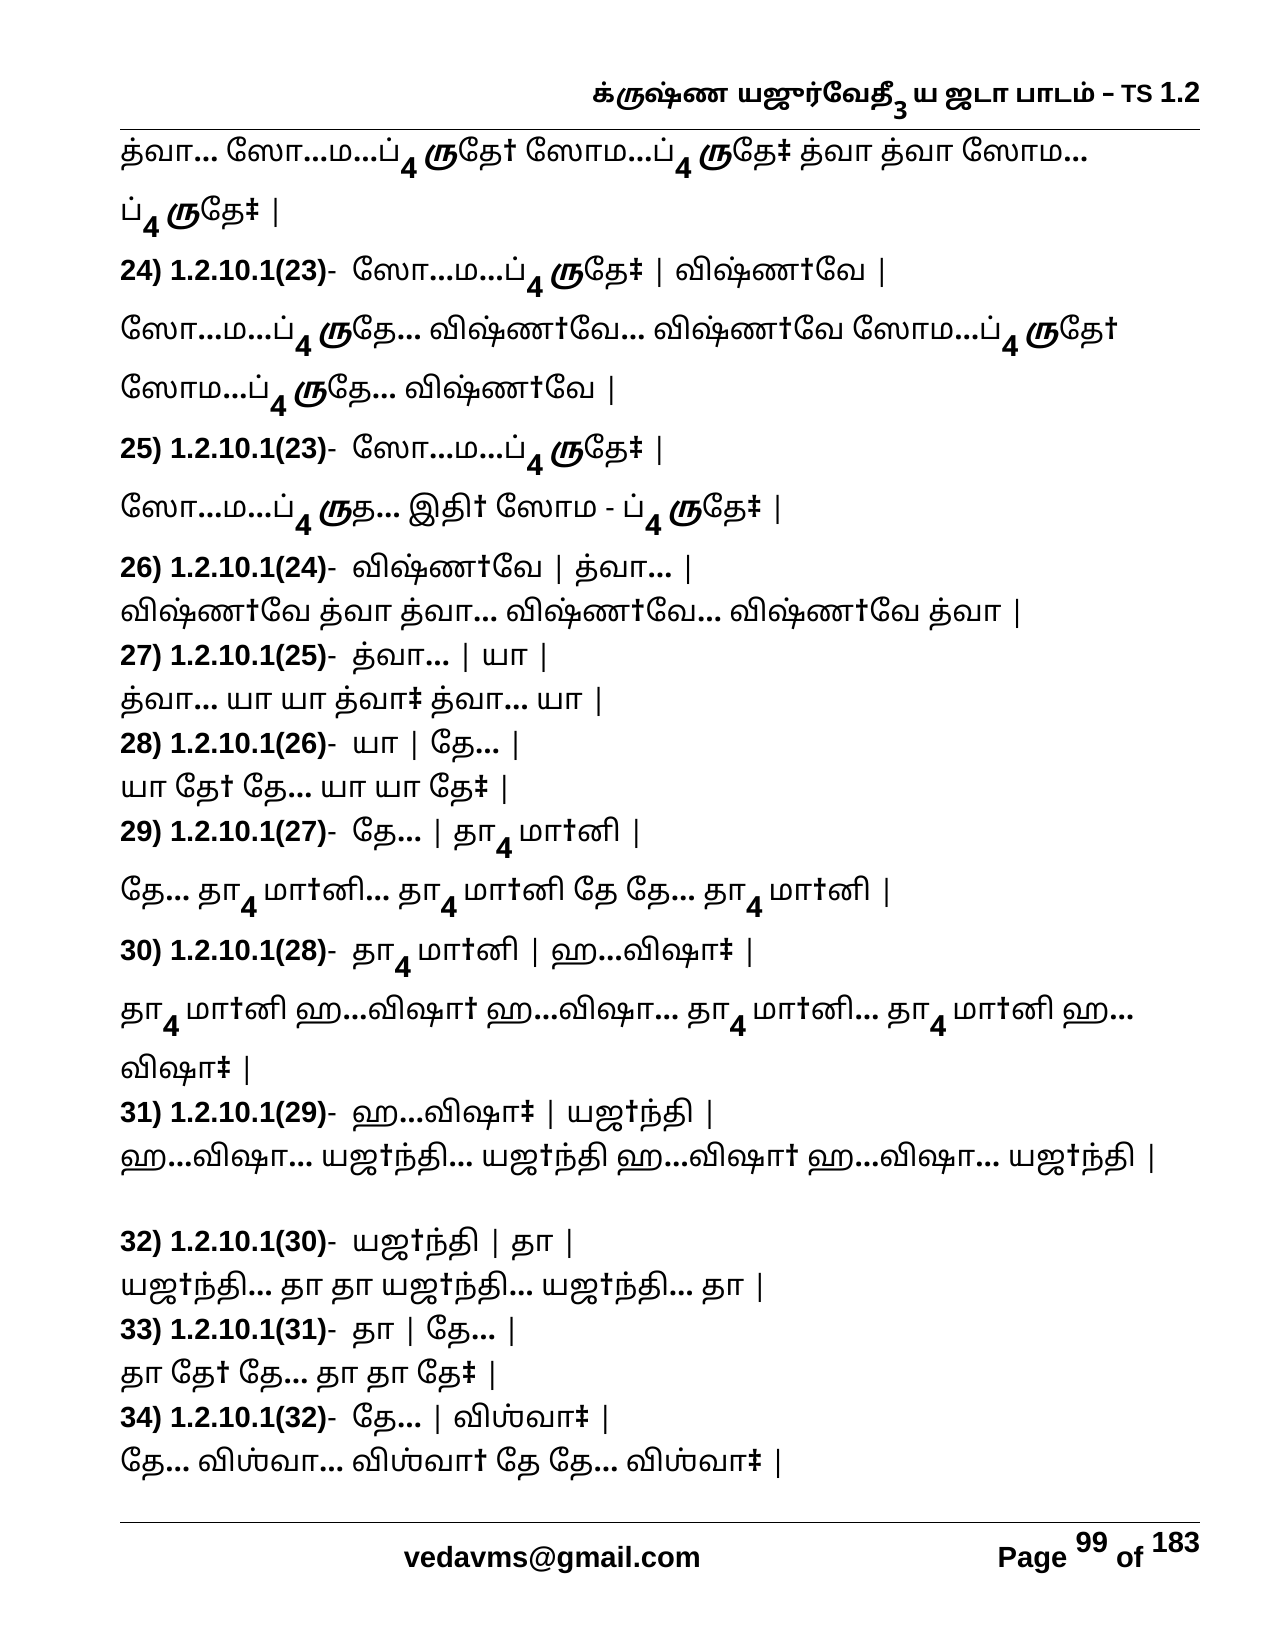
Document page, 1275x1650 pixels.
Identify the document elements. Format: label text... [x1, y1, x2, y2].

text 30) 1.2.10.1(28)- தா4மா†னி | ஹ…விஷா‡ | [120, 929, 1200, 986]
text த்வா… யா யா த்வா‡ த்வா… யா | [120, 678, 1200, 720]
text ஸோ…ம…ப்4ருதே… விஷ்ண†வே… விஷ்ண†வே ஸோம…ப்4ருதே† ஸோம…ப்4ருதே… விஷ்ண†வே | [120, 308, 1200, 424]
text 26) 1.2.10.1(24)- விஷ்ண†வே | த்வா… | [120, 546, 1200, 588]
text 29) 1.2.10.1(27)- தே… | தா4மா†னி | [120, 810, 1200, 867]
text 25) 1.2.10.1(23)- ஸோ…ம…ப்4ருதே‡ | [120, 427, 1200, 484]
text 31) 1.2.10.1(29)- ஹ…விஷா‡ | யஜ†ந்தி | [120, 1091, 1200, 1133]
text த்வா… ஸோ…ம…ப்4ருதே† ஸோம…ப்4ருதே‡ த்வா த்வா ஸோம…ப்4ருதே‡ | [120, 130, 1200, 246]
text 28) 1.2.10.1(26)- யா | தே… | [120, 722, 1200, 764]
text ஹ…விஷா… யஜ†ந்தி… யஜ†ந்தி ஹ…விஷா† ஹ…விஷா… யஜ†ந்தி | [120, 1135, 1200, 1177]
text தே… தா4மா†னி… தா4மா†னி தே தே… தா4மா†னி | [120, 869, 1200, 926]
text தா4மா†னி ஹ…விஷா† ஹ…விஷா… தா4மா†னி… தா4மா†னி ஹ…விஷா‡ | [120, 988, 1200, 1089]
text 24) 1.2.10.1(23)- ஸோ…ம…ப்4ருதே‡ | விஷ்ண†வே | [120, 249, 1200, 305]
text விஷ்ண†வே த்வா த்வா… விஷ்ண†வே… விஷ்ண†வே த்வா | [120, 590, 1200, 632]
text 32) 1.2.10.1(30)- யஜ†ந்தி | தா | [120, 1221, 1200, 1262]
text 34) 1.2.10.1(32)- தே… | விஶ்வா‡ | [120, 1396, 1200, 1438]
text தே… விஶ்வா… விஶ்வா† தே தே… விஶ்வா‡ | [120, 1440, 1200, 1482]
text 33) 1.2.10.1(31)- தா | தே… | [120, 1308, 1200, 1350]
text யா தே† தே… யா யா தே‡ | [120, 766, 1200, 808]
text ஸோ…ம…ப்4ருத… இதி† ஸோம - ப்4ருதே‡ | [120, 487, 1200, 543]
text 27) 1.2.10.1(25)- த்வா… | யா | [120, 634, 1200, 676]
text யஜ†ந்தி… தா தா யஜ†ந்தி… யஜ†ந்தி… தா | [120, 1264, 1200, 1306]
text தா தே† தே… தா தா தே‡ | [120, 1352, 1200, 1394]
